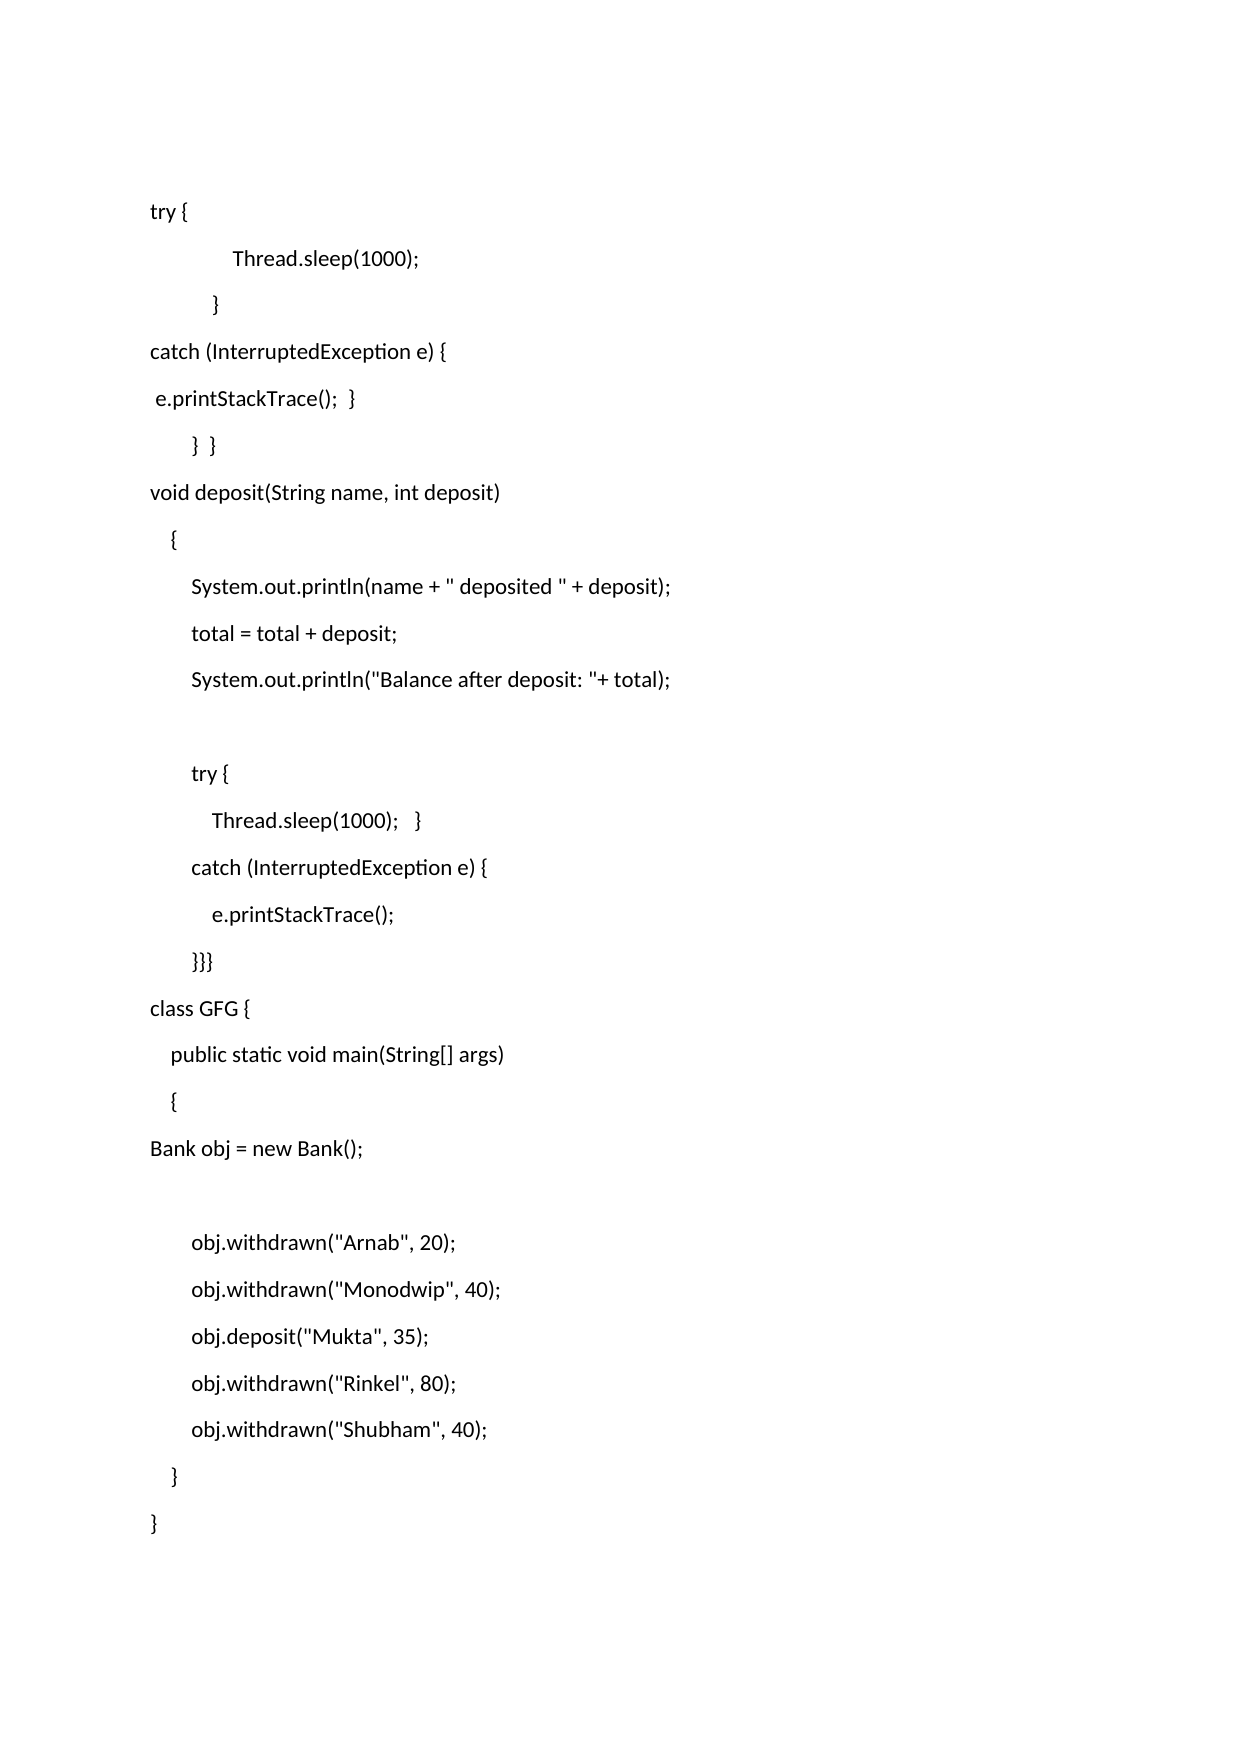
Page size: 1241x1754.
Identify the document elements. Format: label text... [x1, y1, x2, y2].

text System.out.println("Balance after deposit: "+ total); [150, 666, 1090, 694]
text obj.withdrawn("Shubham", 40); [150, 1416, 1090, 1444]
text } [150, 291, 1090, 319]
text obj.withdrawn("Rinkel", 80); [150, 1369, 1090, 1397]
text public static void main(String[] args) [150, 1041, 1090, 1069]
text obj.deposit("Mukta", 35); [150, 1322, 1090, 1350]
text { [150, 525, 1090, 553]
text } [150, 1462, 1090, 1491]
text catch (InterruptedException e) { [150, 337, 1090, 366]
text System.out.println(name + " deposited " + deposit); [150, 572, 1090, 600]
text } [150, 1509, 1090, 1537]
text obj.withdrawn("Monodwip", 40); [150, 1275, 1090, 1303]
text Thread.sleep(1000); [150, 244, 1090, 272]
text obj.withdrawn("Arnab", 20); [150, 1228, 1090, 1256]
text { [150, 1087, 1090, 1116]
text e.printStackTrace(); [150, 900, 1090, 928]
text Bank obj = new Bank(); [150, 1134, 1090, 1162]
text e.printStackTrace(); } [150, 384, 1090, 412]
text total = total + deposit; [150, 619, 1090, 647]
text Thread.sleep(1000); } [150, 806, 1090, 834]
text class GFG { [150, 994, 1090, 1022]
text }}} [150, 947, 1090, 975]
text void deposit(String name, int deposit) [150, 478, 1090, 506]
text try { [150, 197, 1090, 225]
text try { [150, 759, 1090, 787]
text } } [150, 431, 1090, 459]
text catch (InterruptedException e) { [150, 853, 1090, 881]
